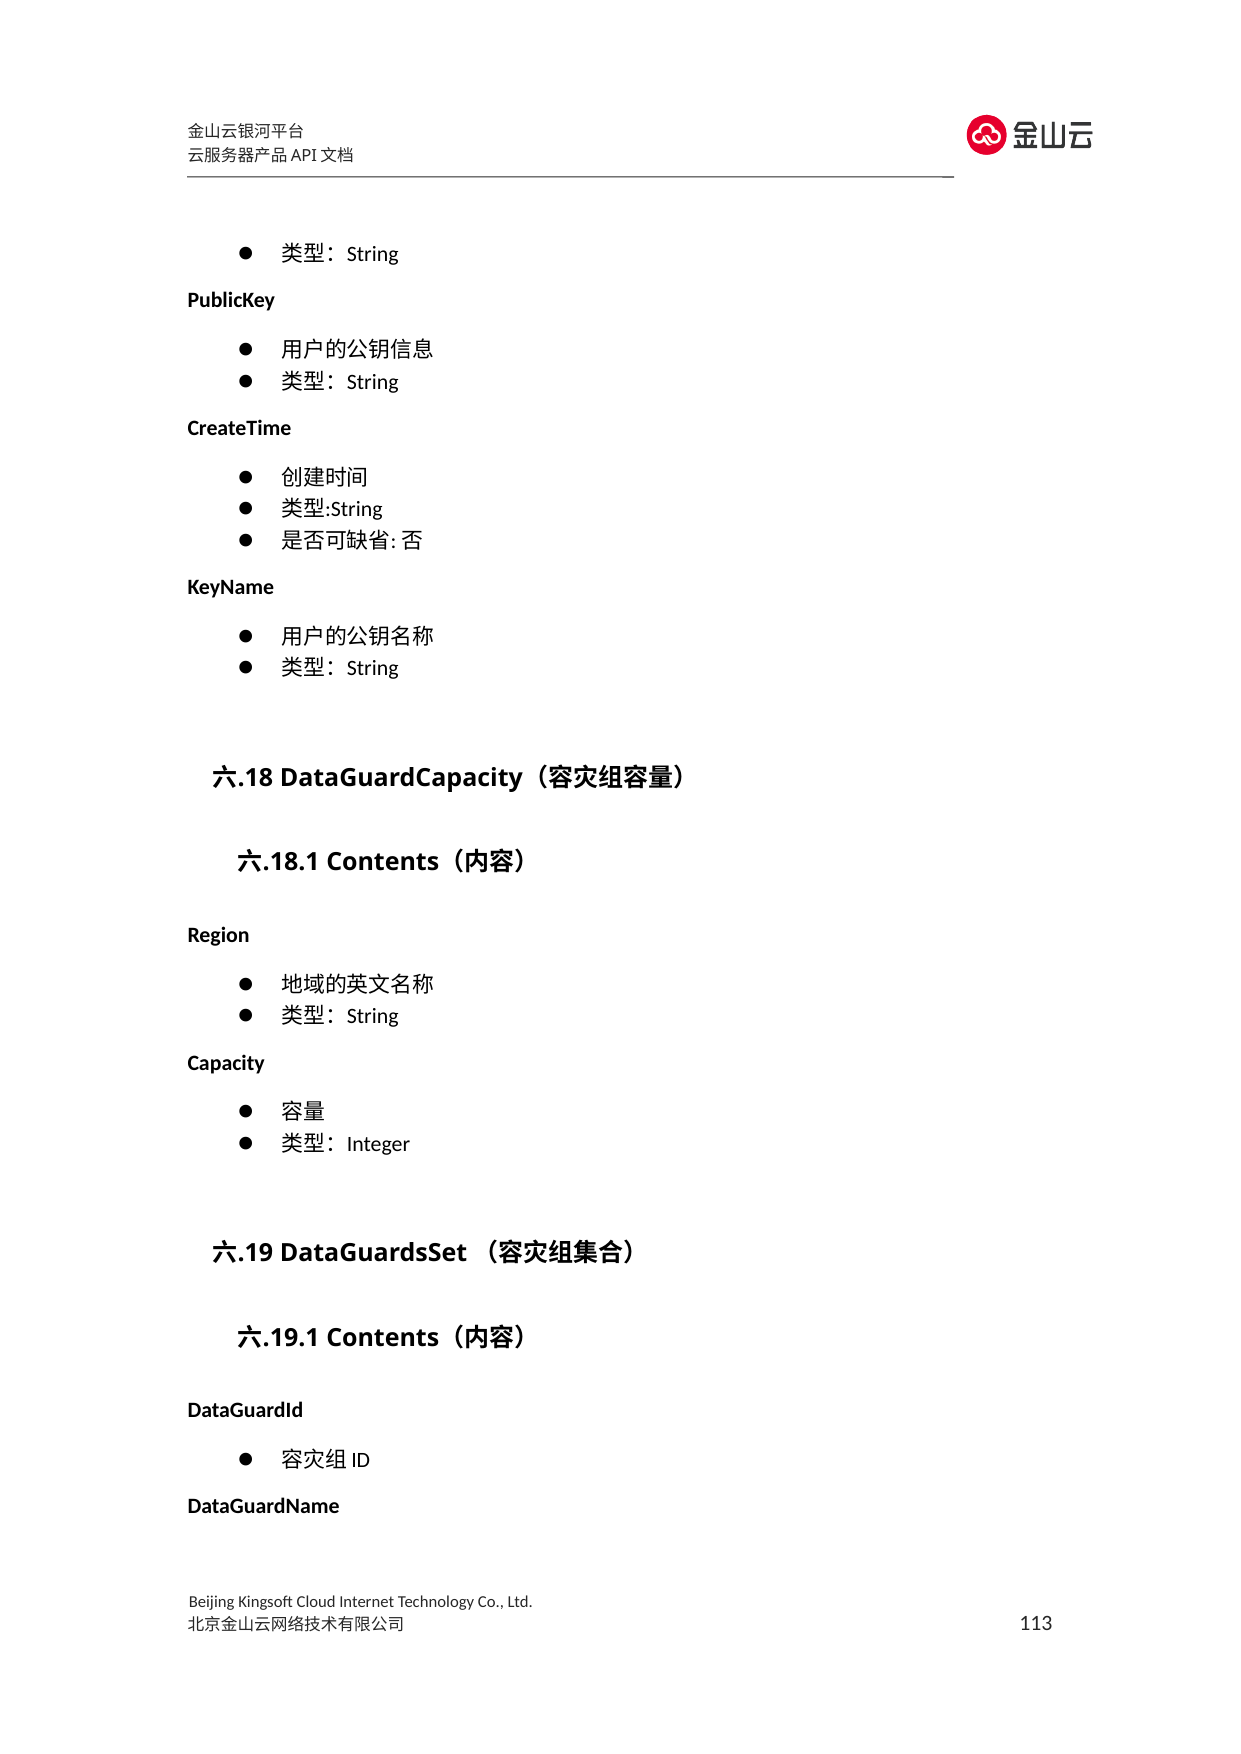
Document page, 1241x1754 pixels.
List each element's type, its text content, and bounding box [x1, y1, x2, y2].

text Capacity [187, 1049, 1053, 1075]
text Region [187, 921, 1053, 948]
list 地域的英文名称 [237, 967, 1053, 998]
list 类型：String [237, 236, 1053, 268]
text Contents（内容） [187, 1317, 1053, 1353]
list 用户的公钥信息 [237, 332, 1053, 364]
text CreateTime [187, 414, 1053, 441]
text Contents（内容） [187, 842, 1053, 878]
list 类型：Integer [237, 1126, 1053, 1157]
list 类型：String [237, 650, 1053, 682]
text DataGuardCapacity（容灾组容量） [187, 757, 1053, 794]
text PublicKey [187, 287, 1053, 313]
list 用户的公钥名称 [237, 619, 1053, 650]
list 是否可缺省: 否 [237, 523, 1053, 554]
text DataGuardId [187, 1397, 1053, 1423]
text DataGuardsSet （容灾组集合） [187, 1233, 1053, 1269]
list 容灾组ID [237, 1442, 1053, 1474]
list 创建时间 [237, 459, 1053, 491]
picture [966, 114, 1093, 155]
text KeyName [187, 573, 1053, 600]
text DataGuardName [187, 1492, 1053, 1519]
list 类型：String [237, 998, 1053, 1030]
list 类型：String [237, 364, 1053, 395]
list 类型:String [237, 491, 1053, 523]
list 容量 [237, 1094, 1053, 1126]
